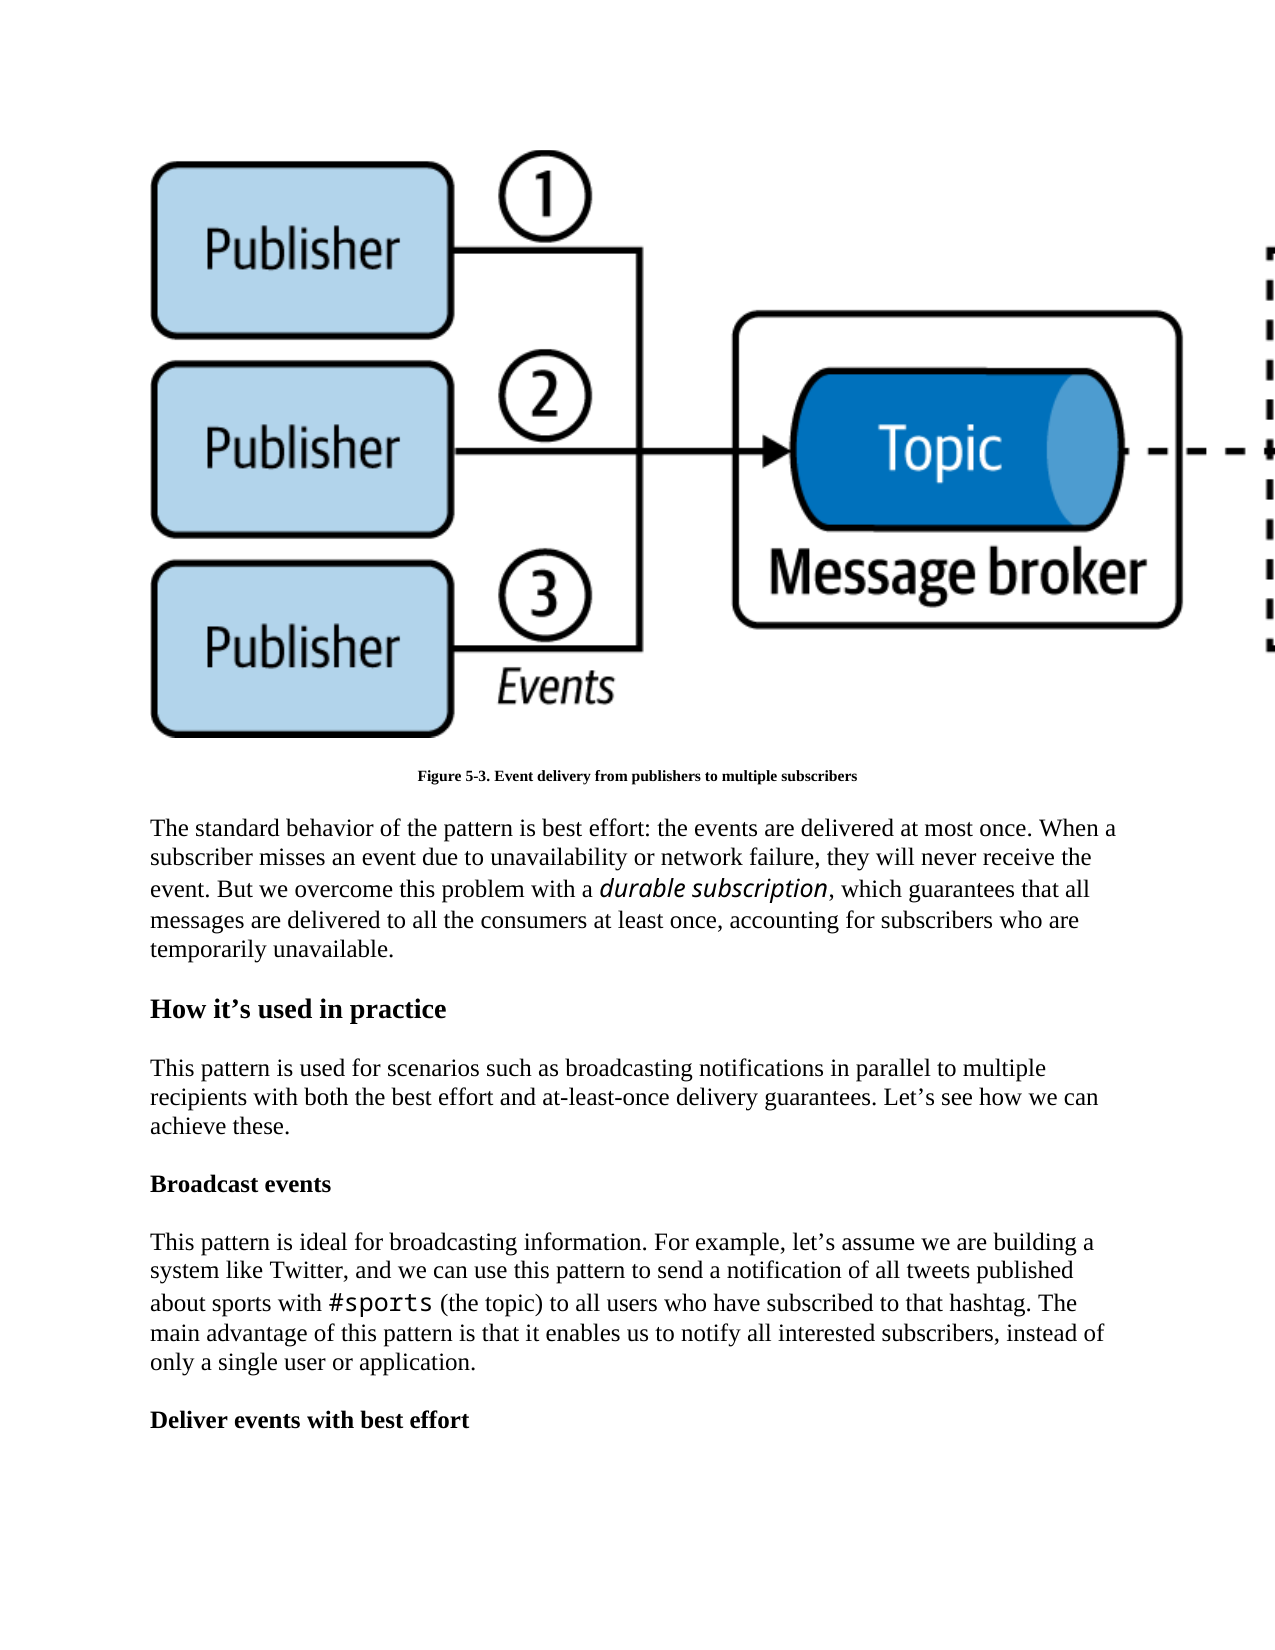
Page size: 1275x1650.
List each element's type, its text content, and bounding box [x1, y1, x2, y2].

text Broadcast events [150, 1169, 1125, 1197]
text The standard behavior of the pattern is best effort: the events are delivered at most once. When a subscriber misses an event due to unavailability or network failure, they will never receive the event. But we overcome this problem with a durable subscription, which guarantees that all messages are delivered to all the consumers at least once, accounting for subscribers who are temporarily unavailable. [150, 813, 1125, 963]
text How it’s used in practice [150, 992, 1125, 1024]
text This pattern is used for scenarios such as broadcasting notifications in parallel to multiple recipients with both the best effort and at-least-once delivery guarantees. Let’s see how we can achieve these. [150, 1053, 1125, 1139]
text Deliver events with best effort [150, 1405, 1125, 1434]
text Figure 5-3. Event delivery from publishers to multiple subscribers [150, 766, 1125, 784]
text This pattern is ideal for broadcasting information. For example, let’s assume we are building a system like Twitter, and we can use this pattern to send a notification of all tweets published about sports with #sports (the topic) to all users who have subscribed to that hashtag. The main advantage of this pattern is that it enables us to notify all interested subscribers, instead of only a single user or application. [150, 1227, 1125, 1376]
picture [150, 150, 1275, 738]
